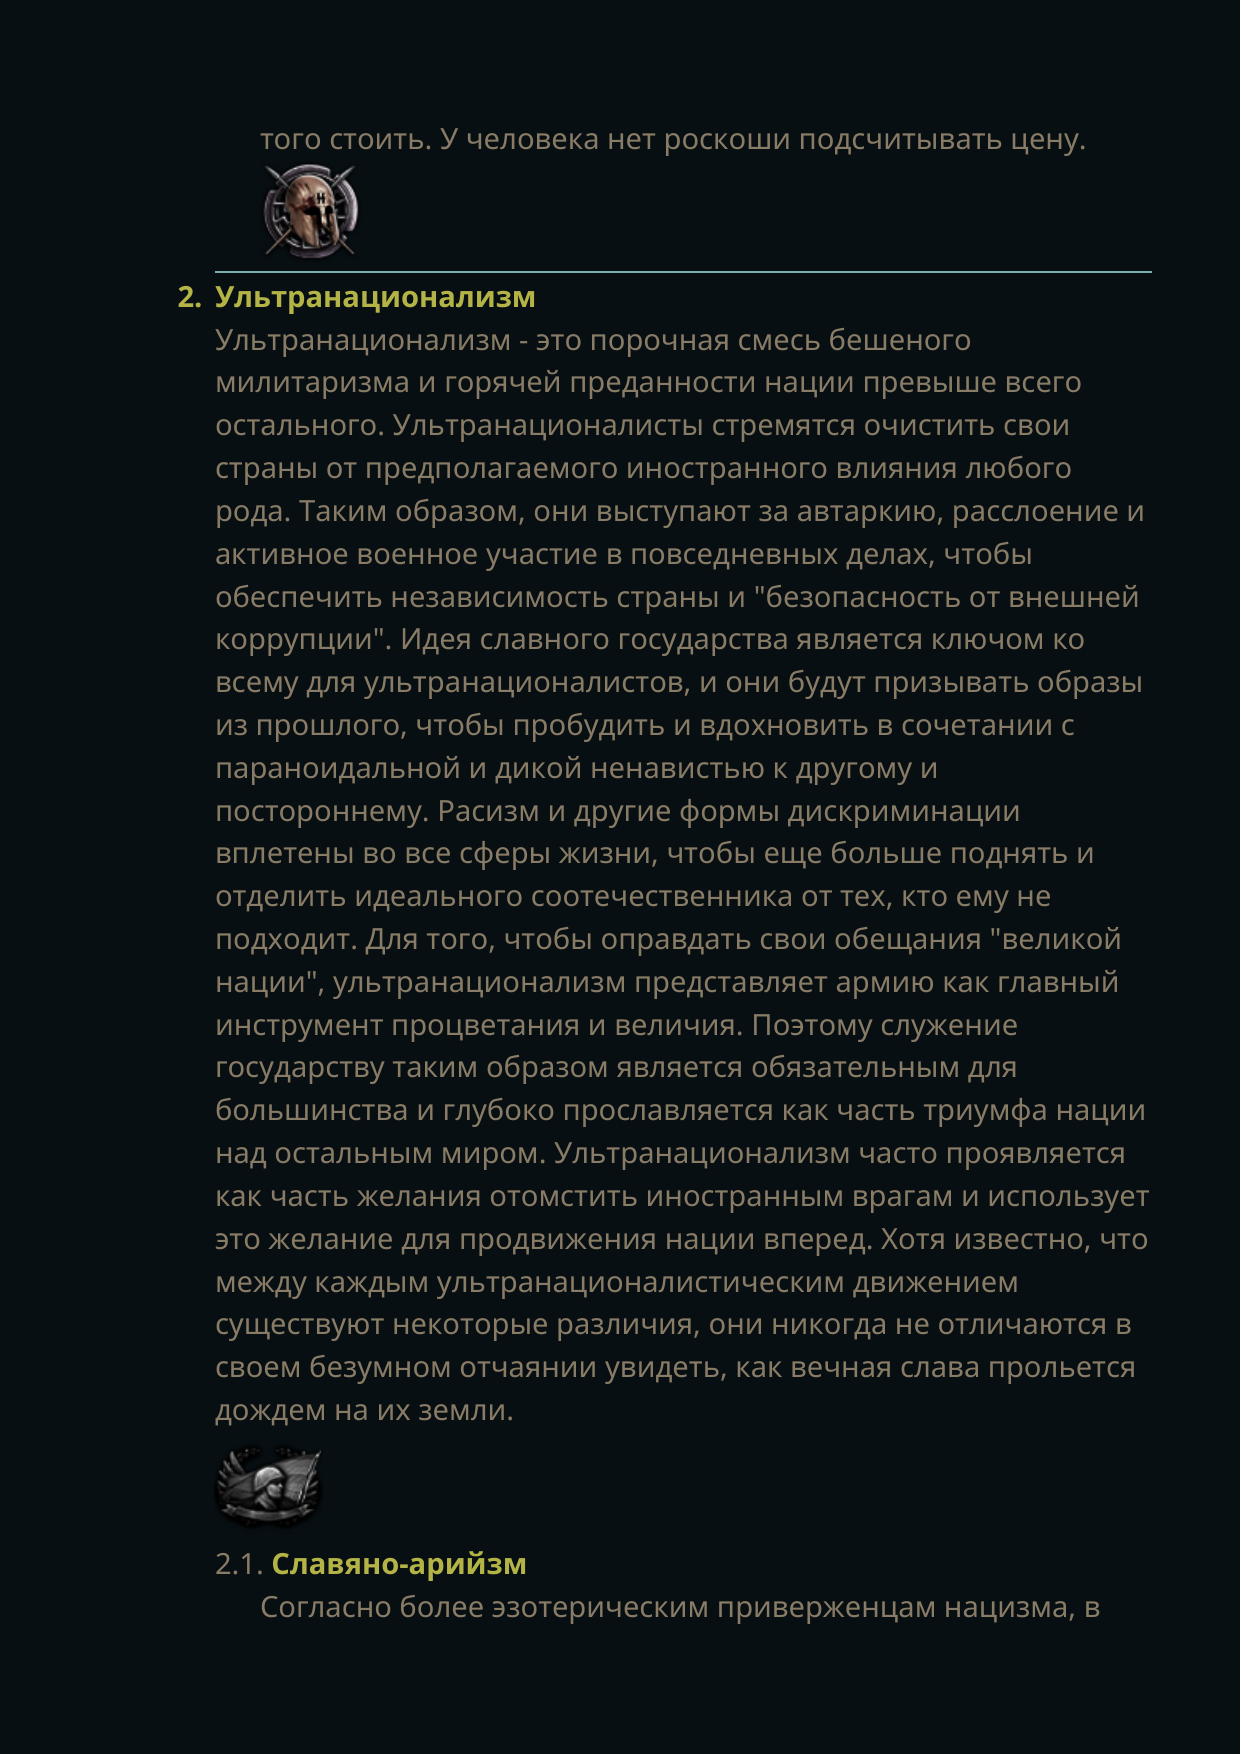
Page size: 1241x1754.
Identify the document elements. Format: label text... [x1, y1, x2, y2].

picture [259, 160, 363, 263]
list Ультранационализм Ультранационализм - это порочная смесь бешеного милитаризма и горячей преданности нации превыше всего остального. Ультранационалисты стремятся очистить свои страны от предполагаемого иностранного влияния любого рода. Таким образом, они выступают за автаркию, расслоение и активное военное участие в повседневных делах, чтобы обеспечить независимость страны и "безопасность от внешней коррупции". Идея славного государства является ключом ко всему для ультранационалистов, и они будут призывать образы из прошлого, чтобы пробудить и вдохновить в сочетании с параноидальной и дикой ненавистью к другому и постороннему. Расизм и другие формы дискриминации вплетены во все сферы жизни, чтобы еще больше поднять и отделить идеального соотечественника от тех, кто ему не подходит. Для того, чтобы оправдать свои обещания "великой нации", ультранационализм представляет армию как главный инструмент процветания и величия. Поэтому служение государству таким образом является обязательным для большинства и глубоко прославляется как часть триумфа нации над остальным миром. Ультранационализм часто проявляется как часть желания отомстить иностранным врагам и использует это желание для продвижения нации вперед. Хотя известно, что между каждым ультранационалистическим движением существуют некоторые различия, они никогда не отличаются в своем безумном отчаянии увидеть, как вечная слава прольется дождем на их земли. [177, 276, 1152, 1540]
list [215, 118, 1152, 271]
picture [214, 1431, 323, 1540]
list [215, 1543, 1152, 1626]
